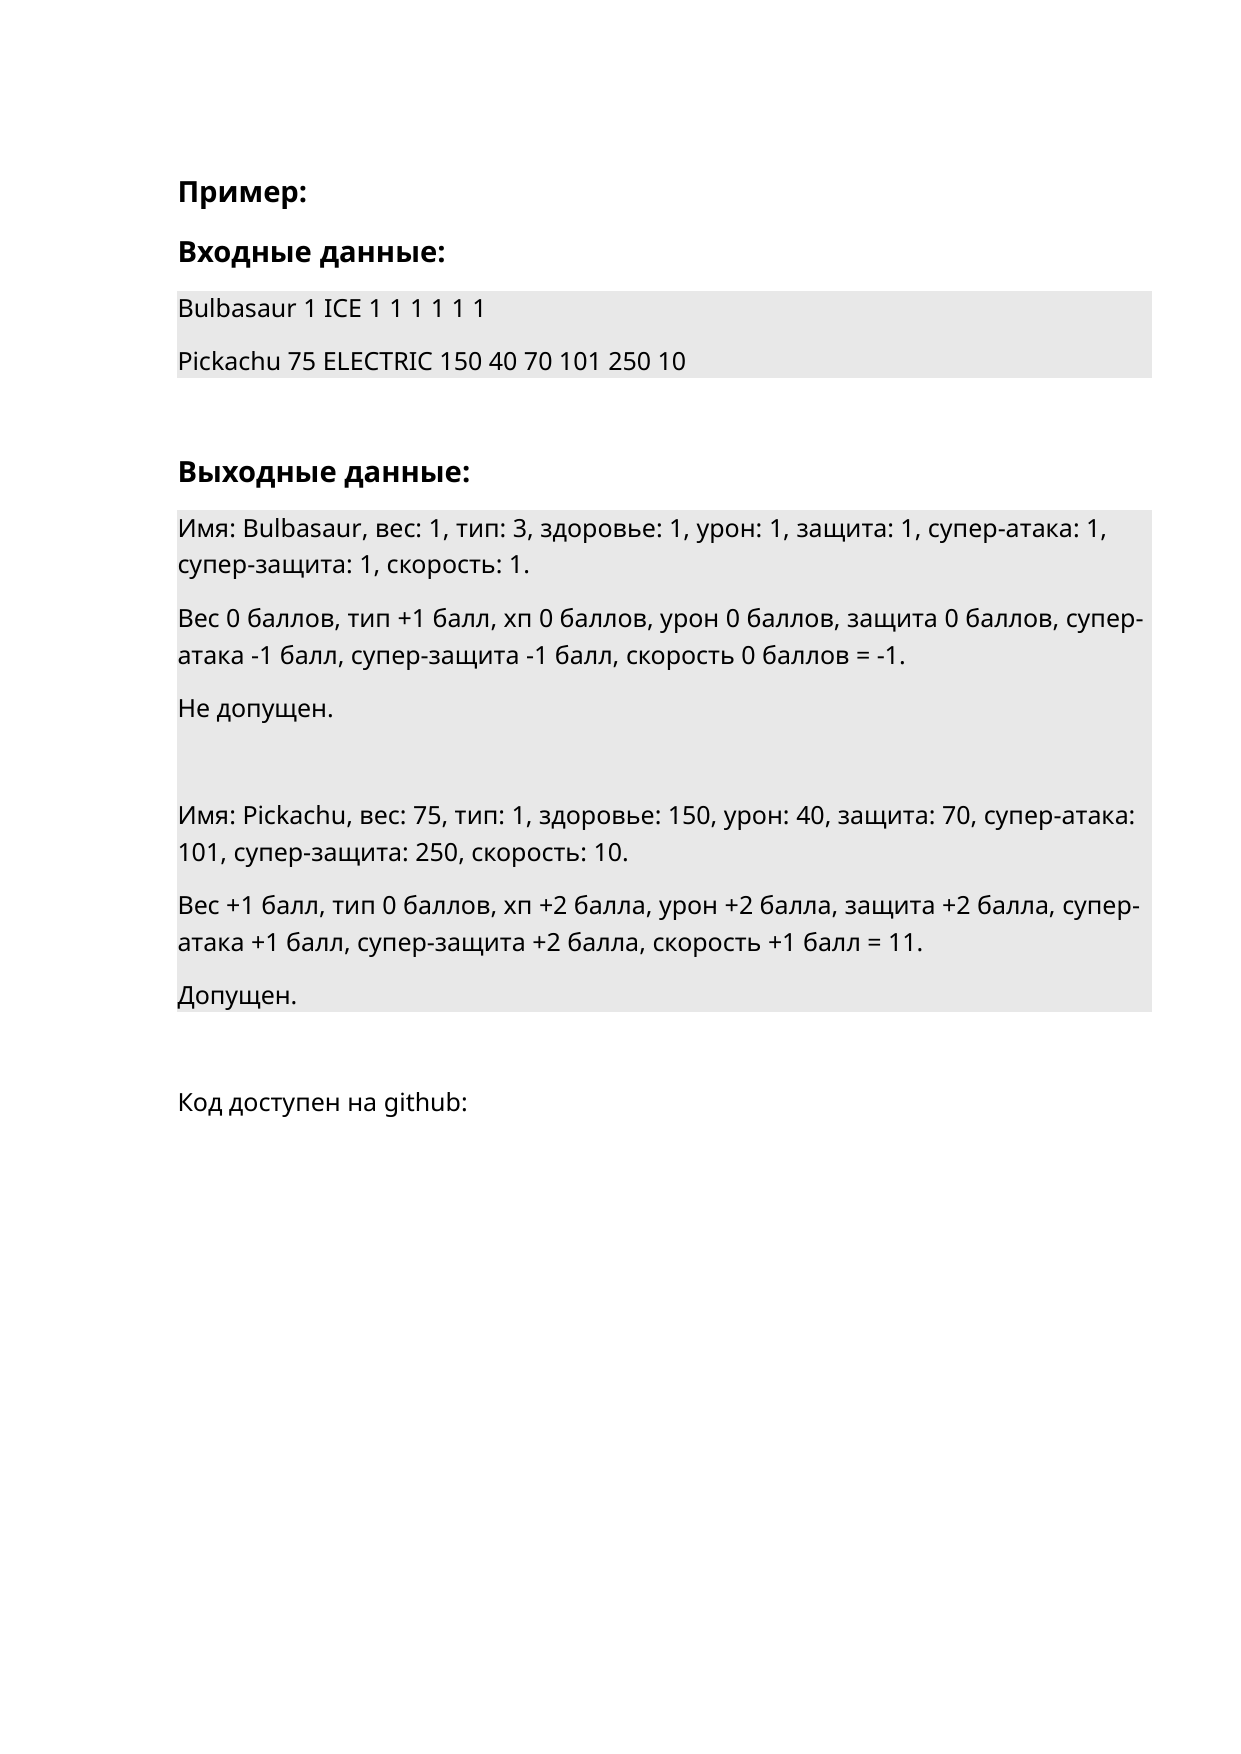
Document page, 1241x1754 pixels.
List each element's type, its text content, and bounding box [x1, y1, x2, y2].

text Входные данные: [177, 231, 1152, 271]
text Допущен. [177, 978, 1152, 1012]
text Вес +1 балл, тип 0 баллов, хп +2 балла, урон +2 балла, защита +2 балла, супер-атака +1 балл, супер-защита +2 балла, скорость +1 балл = 11. [177, 888, 1152, 959]
text Не допущен. [177, 691, 1152, 725]
text Имя: Pickachu, вес: 75, тип: 1, здоровье: 150, урон: 40, защита: 70, супер-атака: 101, супер-защита: 250, скорость: 10. [177, 798, 1152, 868]
text Bulbasaur 1 ICE 1 1 1 1 1 1 [177, 291, 1152, 324]
text Имя: Bulbasaur, вес: 1, тип: 3, здоровье: 1, урон: 1, защита: 1, супер-атака: 1, супер-защита: 1, скорость: 1. [177, 510, 1152, 581]
text Код доступен на github: [177, 1085, 1152, 1119]
text Pickachu 75 ELECTRIC 150 40 70 101 250 10 [177, 344, 1152, 378]
text Пример: [177, 172, 1152, 211]
text Вес 0 баллов, тип +1 балл, хп 0 баллов, урон 0 баллов, защита 0 баллов, супер-атака -1 балл, супер-защита -1 балл, скорость 0 баллов = -1. [177, 601, 1152, 671]
text Выходные данные: [177, 451, 1152, 491]
